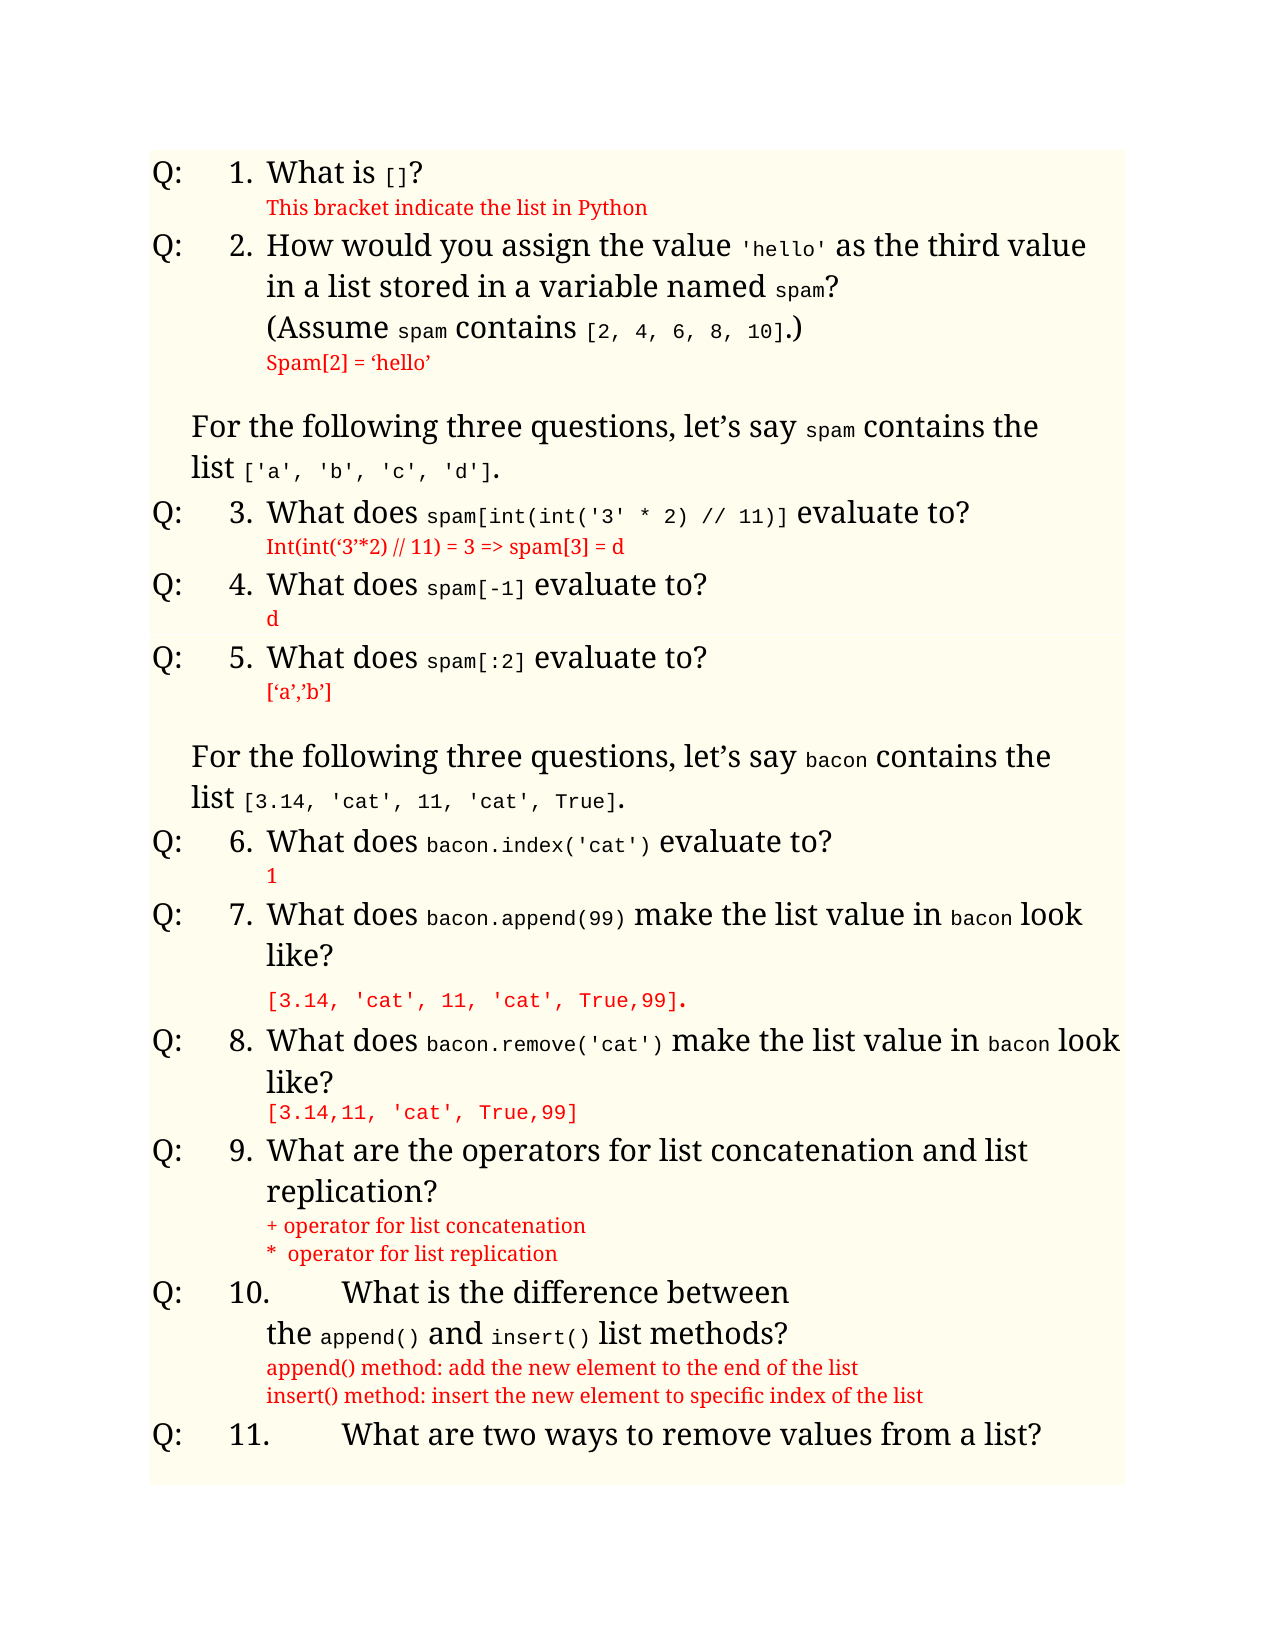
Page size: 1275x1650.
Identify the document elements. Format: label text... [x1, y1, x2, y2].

table_cell Q: [150, 1412, 190, 1485]
table_cell Q: [150, 489, 190, 562]
table_cell Q: [150, 1269, 190, 1412]
table_cell Q: [150, 819, 190, 891]
table_cell Q: [150, 562, 190, 634]
table_cell What are the operators for list concatenation and list replication? + operator for list concatenation * operator for list replication [190, 1127, 1125, 1269]
table_cell How would you assign the value 'hello' as the third value in a list stored in a variable named spam? (Assume spam contains [2, 4, 6, 8, 10].) Spam[2] = ‘hello’ For the following three questions, let’s say spam contains the list ['a', 'b', 'c', 'd']. [190, 223, 1125, 489]
table_cell Q: [150, 1018, 190, 1127]
table_cell Q: [150, 635, 190, 819]
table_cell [190, 1412, 1125, 1485]
table_cell What does spam[int(int('3' * 2) // 11)] evaluate to? Int(int(‘3’*2) // 11) = 3 => spam[3] = d [190, 489, 1125, 562]
table_header What is []? This bracket indicate the list in Python [190, 150, 1125, 223]
table_cell What does spam[:2] evaluate to? [‘a’,’b’] For the following three questions, let’s say bacon contains the list [3.14, 'cat', 11, 'cat', True]. [190, 635, 1125, 819]
table_cell Q: [150, 891, 190, 1018]
table_cell What does bacon.remove('cat') make the list value in bacon look like? [3.14,11, 'cat', True,99] [190, 1018, 1125, 1127]
table_cell What does spam[-1] evaluate to? d [190, 562, 1125, 634]
table_cell What is the difference between the append() and insert() list methods? append() method: add the new element to the end of the list insert() method: insert the new element to specific index of the list [190, 1269, 1125, 1412]
table_cell Q: [150, 1127, 190, 1269]
table_cell What does bacon.index('cat') evaluate to? 1 [190, 819, 1125, 891]
table_cell What does bacon.append(99) make the list value in bacon look like? [3.14, 'cat', 11, 'cat', True,99]. [190, 891, 1125, 1018]
table_header Q: [150, 150, 190, 223]
table_cell Q: [150, 223, 190, 489]
